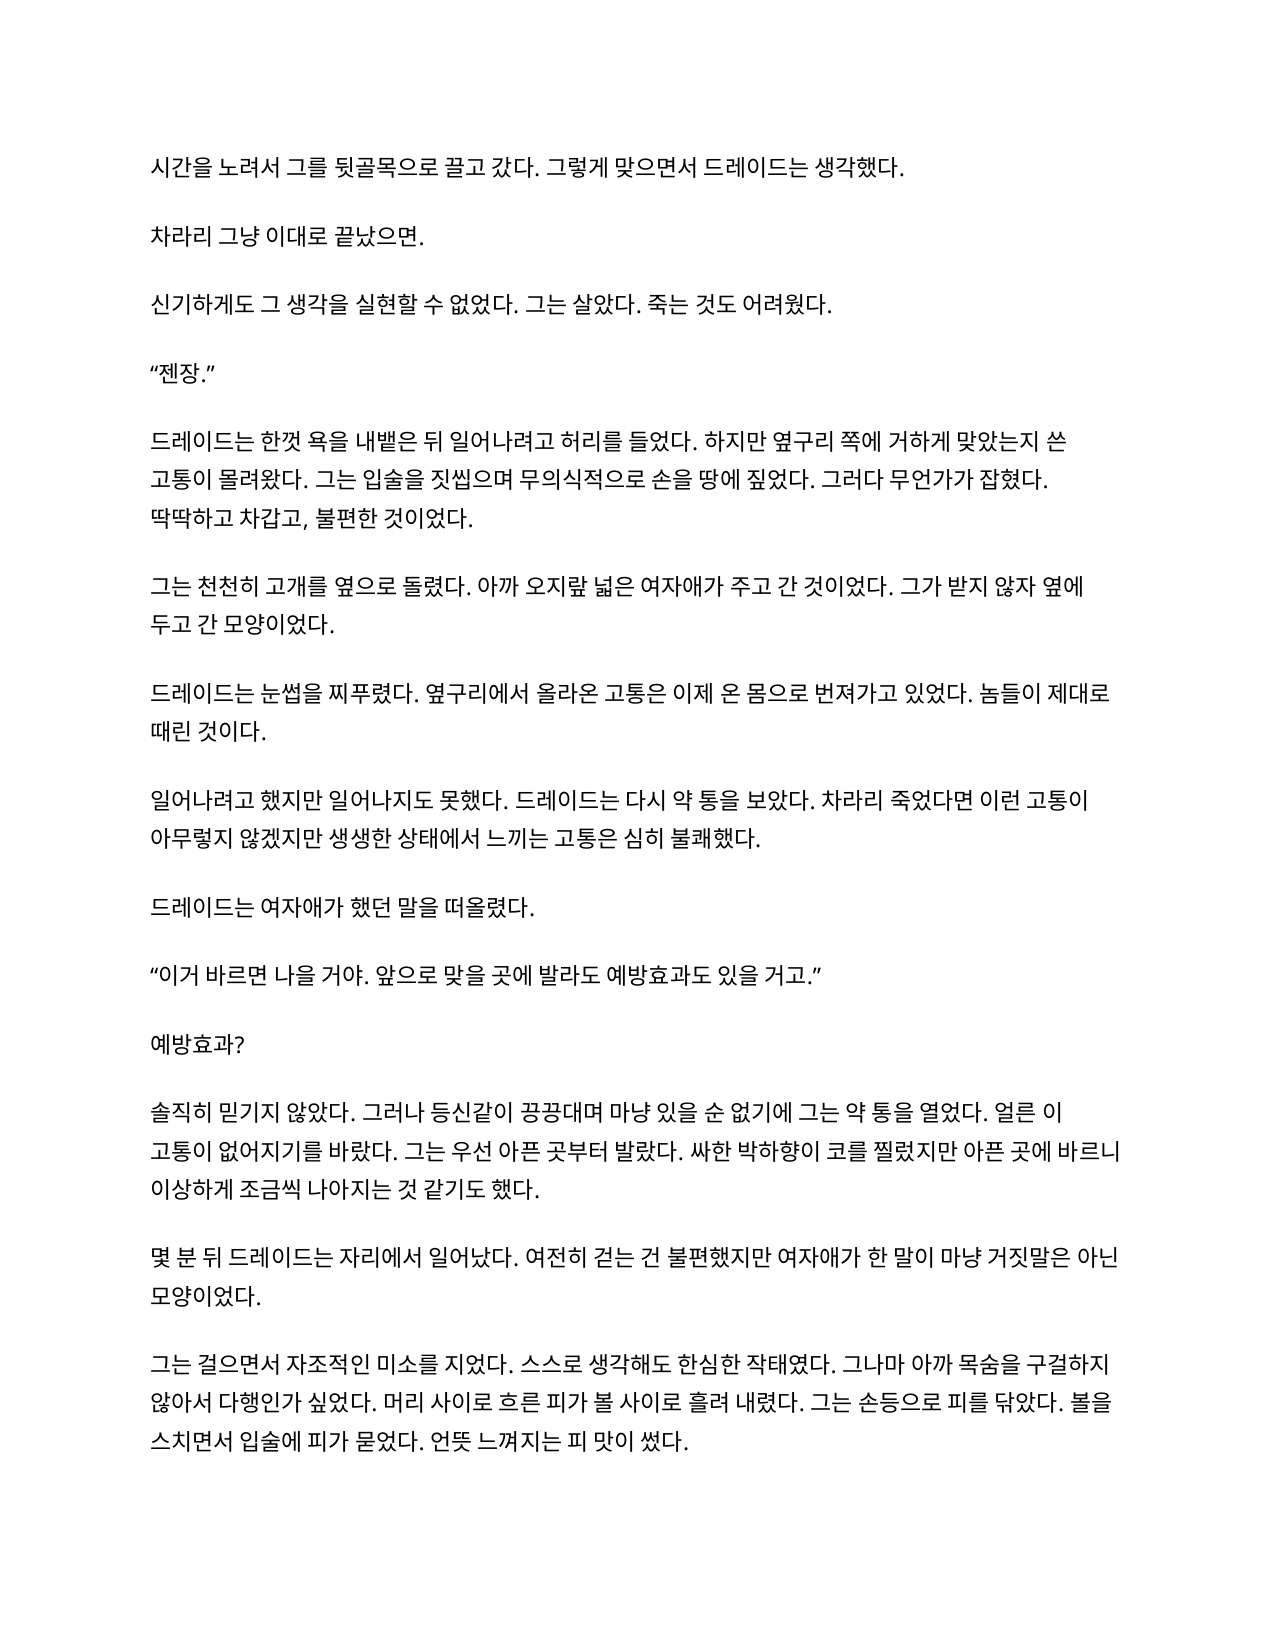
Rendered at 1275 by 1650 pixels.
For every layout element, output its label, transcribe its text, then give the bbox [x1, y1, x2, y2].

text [150, 150, 1125, 183]
text “이거 바르면 나을 거야. 앞으로 맞을 곳에 발라도 예방효과도 있을 거고.” [150, 958, 1125, 991]
text 솔직히 믿기지 않았다. 그러나 등신같이 끙끙대며 마냥 있을 순 없기에 그는 약 통을 열었다. 얼른 이 고통이 없어지기를 바랐다. 그는 우선 아픈 곳부터 발랐다. 싸한 박하향이 코를 찔렀지만 아픈 곳에 바르니 이상하게 조금씩 나아지는 것 같기도 했다. [150, 1095, 1125, 1205]
text 드레이드는 한껏 욕을 내뱉은 뒤 일어나려고 허리를 들었다. 하지만 옆구리 쪽에 거하게 맞았는지 쓴 고통이 몰려왔다. 그는 입술을 짓씹으며 무의식적으로 손을 땅에 짚었다. 그러다 무언가가 잡혔다. 딱딱하고 차갑고, 불편한 것이었다. [150, 424, 1125, 534]
text “젠장.” [150, 356, 1125, 389]
text 드레이드는 눈썹을 찌푸렸다. 옆구리에서 올라온 고통은 이제 온 몸으로 번져가고 있었다. 놈들이 제대로 때린 것이다. [150, 676, 1125, 747]
text 일어나려고 했지만 일어나지도 못했다. 드레이드는 다시 약 통을 보았다. 차라리 죽었다면 이런 고통이 아무렇지 않겠지만 생생한 상태에서 느끼는 고통은 심히 불쾌했다. [150, 783, 1125, 854]
text 예방효과? [150, 1027, 1125, 1060]
text 드레이드는 여자애가 했던 말을 떠올렸다. [150, 889, 1125, 923]
text 차라리 그냥 이대로 끝났으면. [150, 218, 1125, 252]
text 신기하게도 그 생각을 실현할 수 없었다. 그는 살았다. 죽는 것도 어려웠다. [150, 287, 1125, 320]
text 몇 분 뒤 드레이드는 자리에서 일어났다. 여전히 걷는 건 불편했지만 여자애가 한 말이 마냥 거짓말은 아닌 모양이었다. [150, 1240, 1125, 1312]
text 그는 천천히 고개를 옆으로 돌렸다. 아까 오지랖 넓은 여자애가 주고 간 것이었다. 그가 받지 않자 옆에 두고 간 모양이었다. [150, 569, 1125, 641]
text 그는 걸으면서 자조적인 미소를 지었다. 스스로 생각해도 한심한 작태였다. 그나마 아까 목숨을 구걸하지 않아서 다행인가 싶었다. 머리 사이로 흐른 피가 볼 사이로 흘려 내렸다. 그는 손등으로 피를 닦았다. 볼을 스치면서 입술에 피가 묻었다. 언뜻 느껴지는 피 맛이 썼다. [150, 1347, 1125, 1457]
